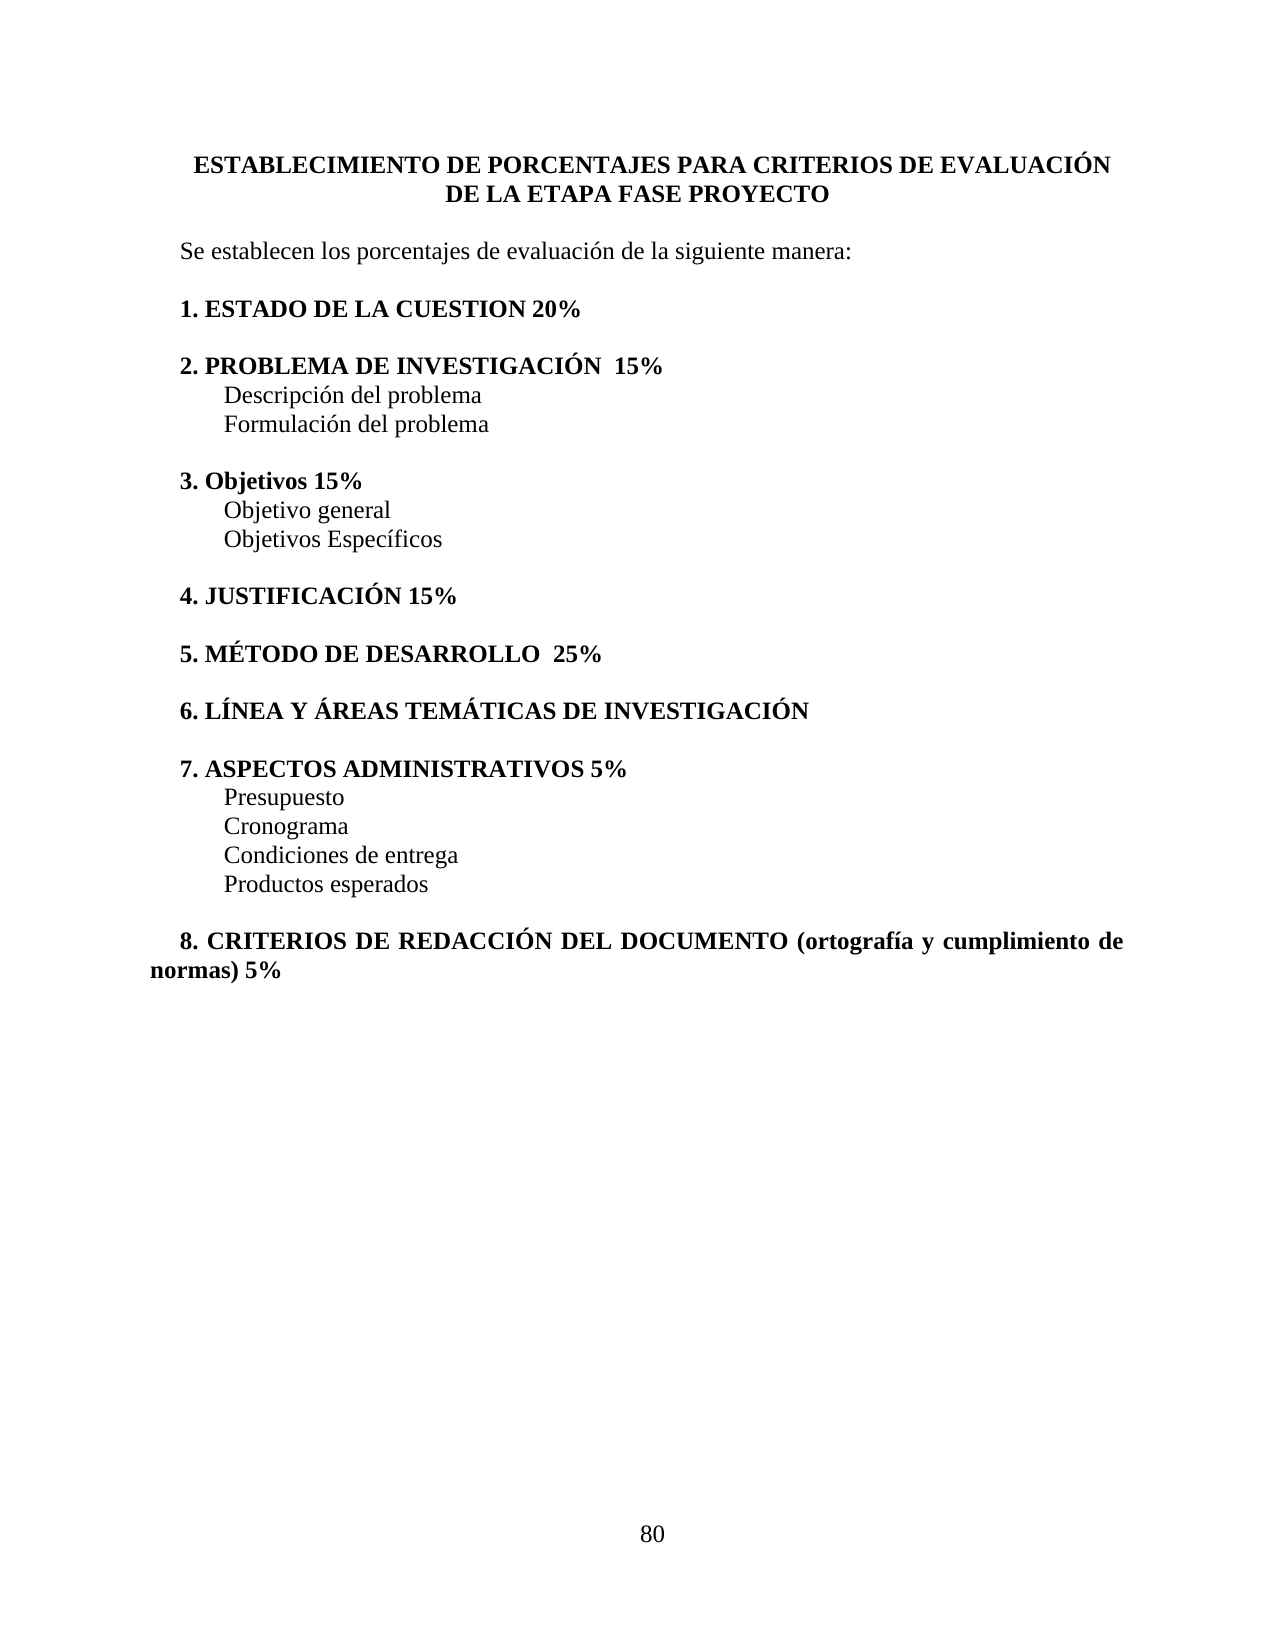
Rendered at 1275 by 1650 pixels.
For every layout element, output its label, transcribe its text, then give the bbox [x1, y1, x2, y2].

text 7. ASPECTOS ADMINISTRATIVOS 5% [150, 754, 1125, 782]
text 1. ESTADO DE LA CUESTION 20% [150, 294, 1125, 322]
text ESTABLECIMIENTO DE PORCENTAJES PARA CRITERIOS DE EVALUACIÓN DE LA ETAPA FASE PROYECTO [150, 150, 1125, 207]
text 6. LÍNEA Y ÁREAS TEMÁTICAS DE INVESTIGACIÓN [150, 696, 1125, 725]
text Objetivos Específicos [150, 524, 1125, 552]
text 5. MÉTODO DE DESARROLLO 25% [150, 639, 1125, 667]
text Cronograma [150, 811, 1125, 840]
text Condiciones de entrega [150, 840, 1125, 869]
text Productos esperados [150, 869, 1125, 897]
text Objetivo general [150, 495, 1125, 524]
text Se establecen los porcentajes de evaluación de la siguiente manera: [150, 236, 1125, 265]
text 3. Objetivos 15% [150, 466, 1125, 495]
text Formulación del problema [150, 409, 1125, 437]
text 2. PROBLEMA DE INVESTIGACIÓN 15% [150, 351, 1125, 380]
text 8. CRITERIOS DE REDACCIÓN DEL DOCUMENTO (ortografía y cumplimiento de normas) 5% [150, 926, 1125, 984]
text Descripción del problema [150, 380, 1125, 409]
text 4. JUSTIFICACIÓN 15% [150, 581, 1125, 610]
text Presupuesto [150, 782, 1125, 811]
